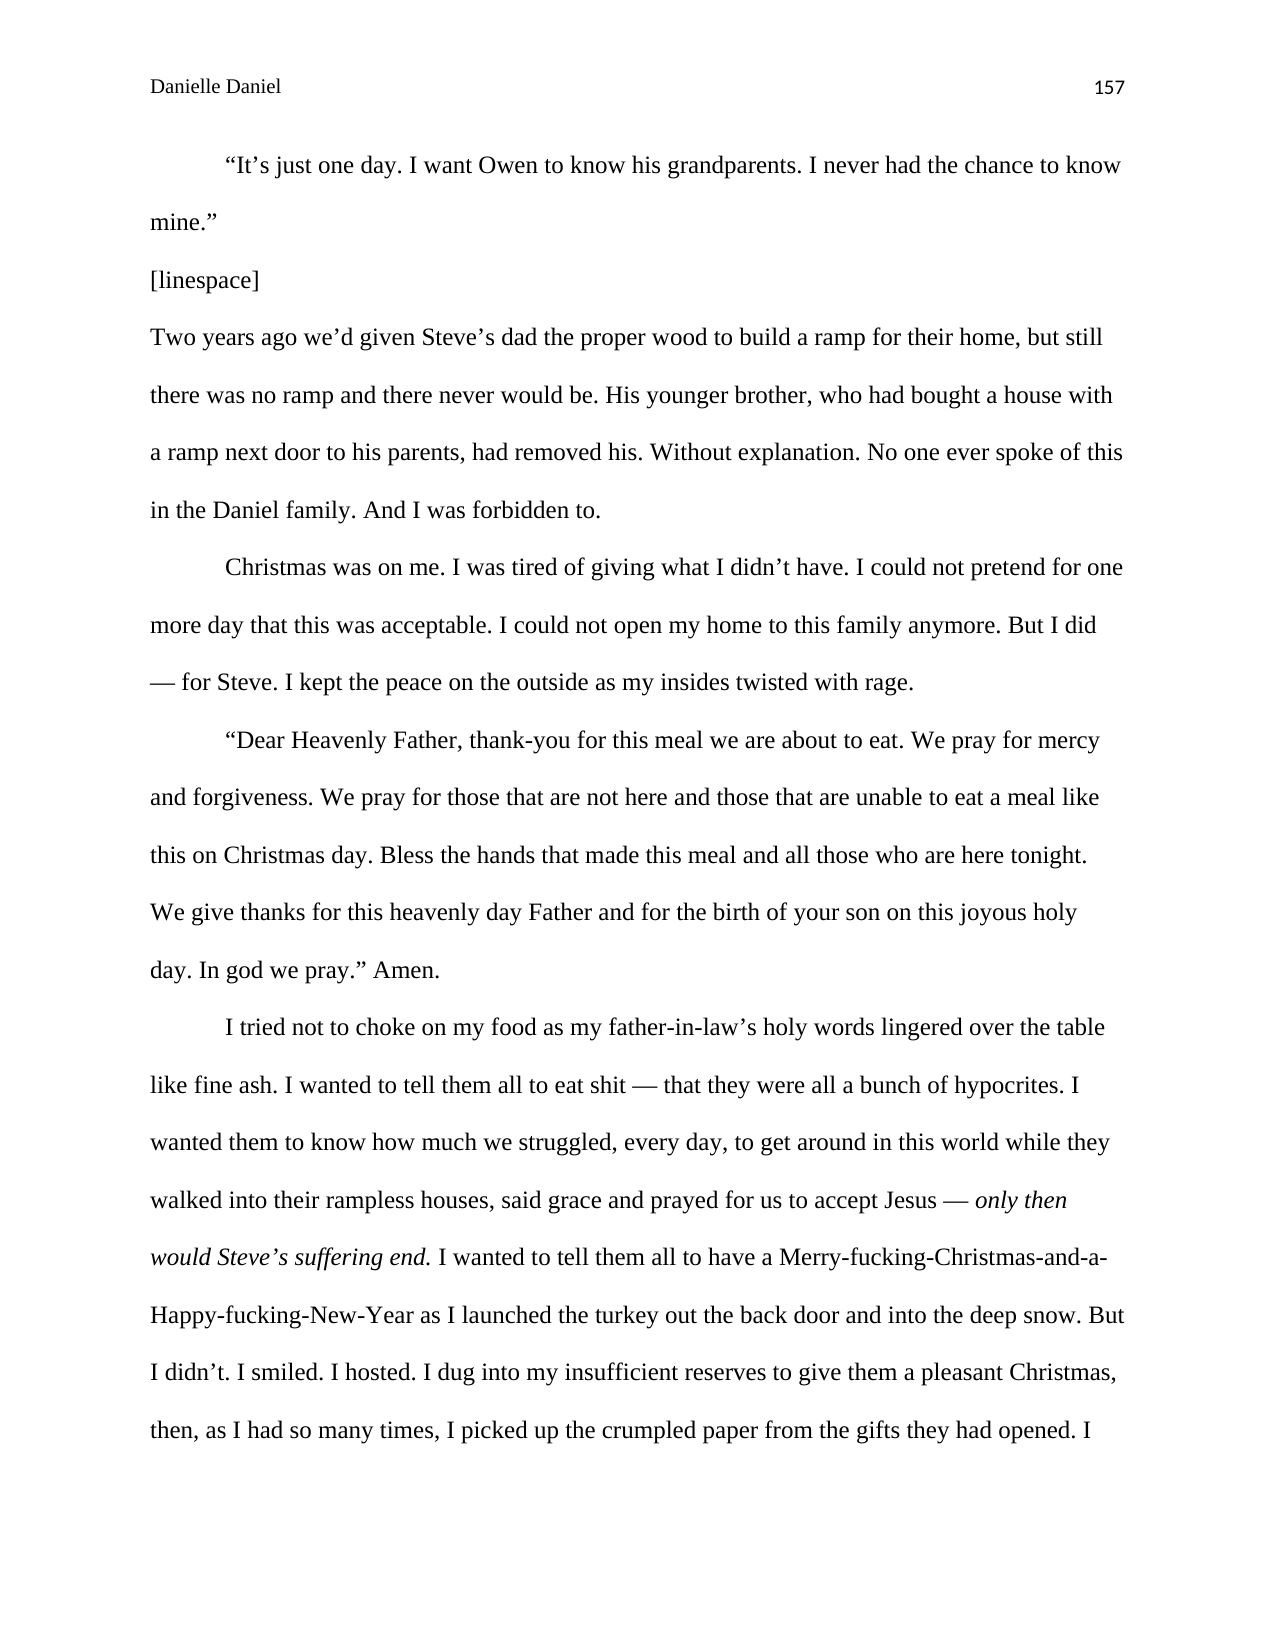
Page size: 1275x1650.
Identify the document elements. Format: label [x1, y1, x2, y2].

text [150, 150, 1125, 1444]
